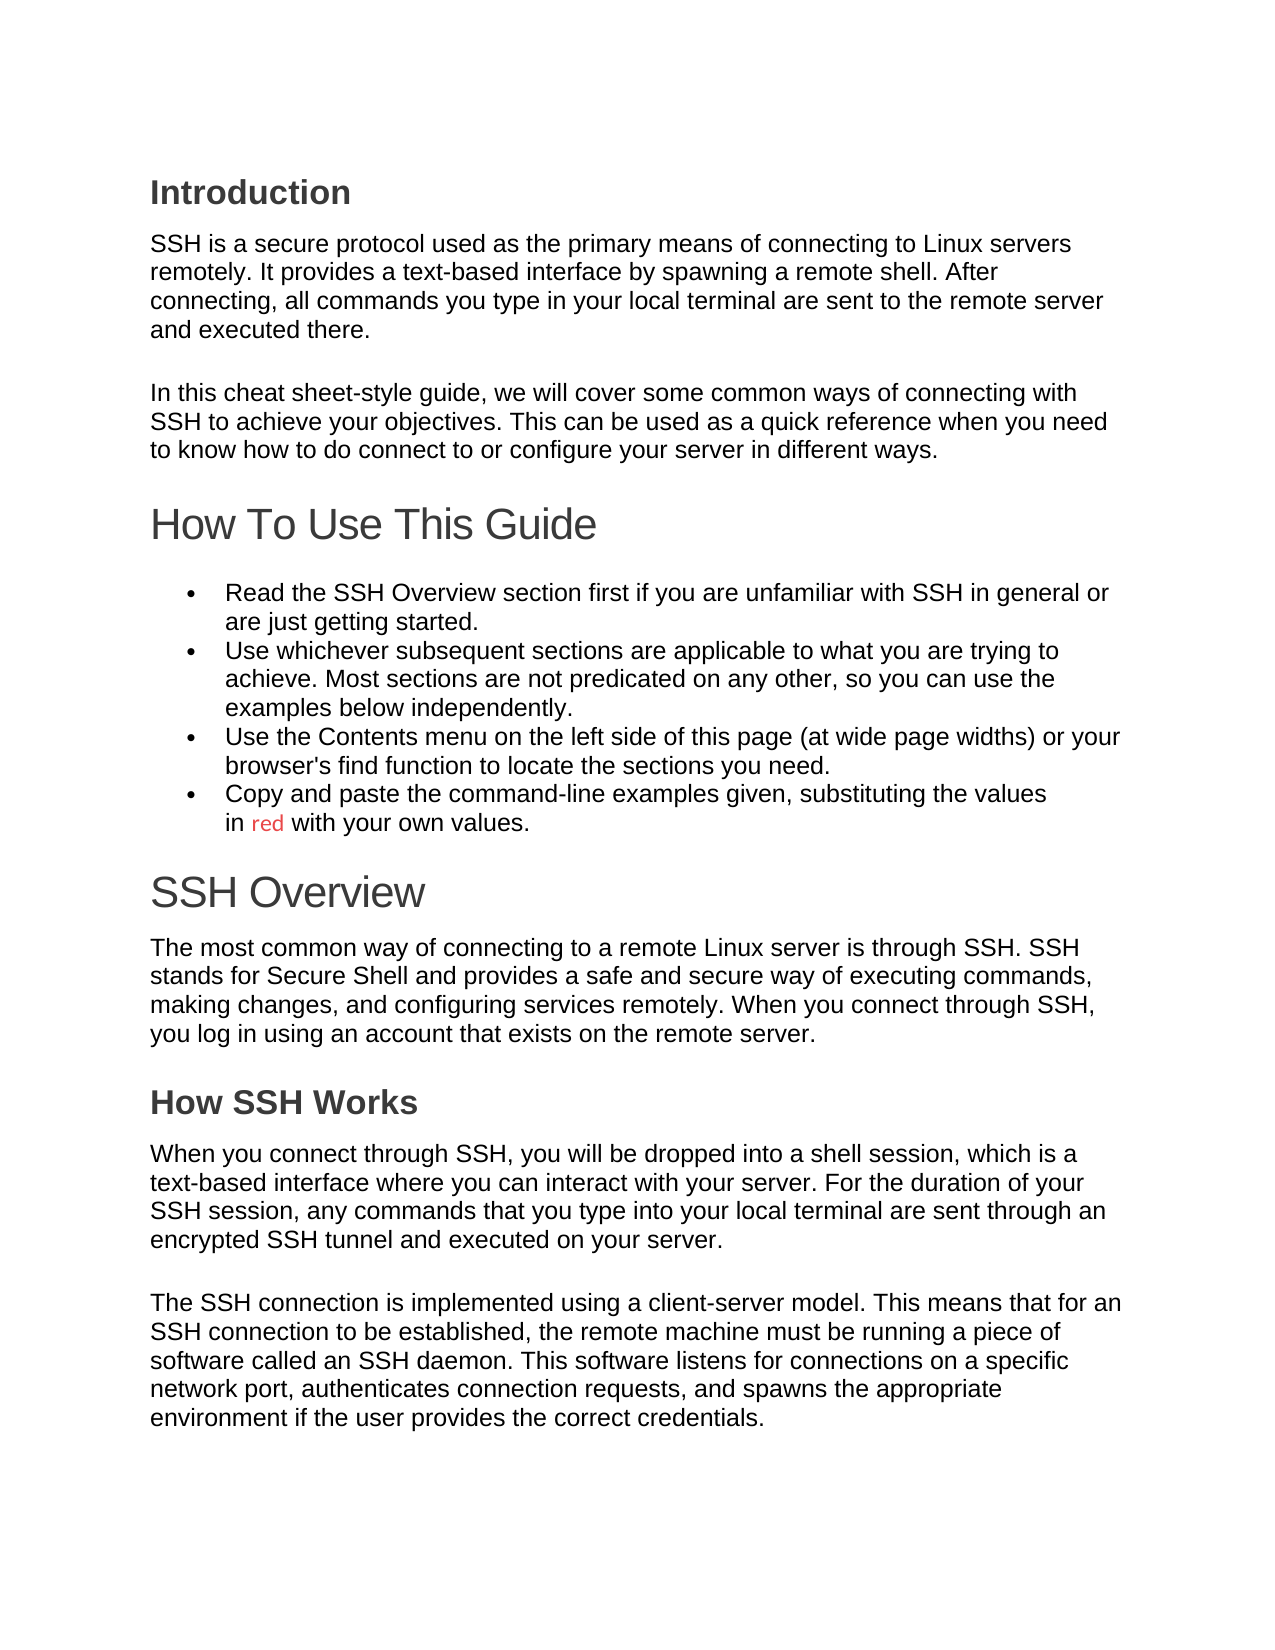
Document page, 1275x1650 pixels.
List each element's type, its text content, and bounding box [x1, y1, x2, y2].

list Use whichever subsequent sections are applicable to what you are trying to achieve. Most sections are not predicated on any other, so you can use the examples below independently. [187, 636, 1125, 722]
text How To Use This Guide [150, 499, 1125, 549]
text The most common way of connecting to a remote Linux server is through SSH. SSH stands for Secure Shell and provides a safe and secure way of executing commands, making changes, and configuring services remotely. When you connect through SSH, you log in using an account that exists on the remote server. [150, 933, 1125, 1048]
text How SSH Works [150, 1082, 1125, 1122]
text The SSH connection is implemented using a client-server model. This means that for an SSH connection to be established, the remote machine must be running a piece of software called an SSH daemon. This software listens for connections on a specific network port, authenticates connection requests, and spawns the appropriate environment if the user provides the correct credentials. [150, 1288, 1125, 1432]
text In this cheat sheet-style guide, we will cover some common ways of connecting with SSH to achieve your objectives. This can be used as a quick reference when you need to know how to do connect to or configure your server in different ways. [150, 378, 1125, 464]
text SSH Overview [150, 867, 1125, 917]
text SSH is a secure protocol used as the primary means of connecting to Linux servers remotely. It provides a text-based interface by spawning a remote shell. After connecting, all commands you type in your local terminal are sent to the remote server and executed there. [150, 229, 1125, 344]
list Use the Contents menu on the left side of this page (at wide page widths) or your browser's find function to locate the sections you need. [187, 722, 1125, 779]
text When you connect through SSH, you will be dropped into a shell session, which is a text-based interface where you can interact with your server. For the duration of your SSH session, any commands that you type into your local terminal are sent through an encrypted SSH tunnel and executed on your server. [150, 1139, 1125, 1254]
text Introduction [150, 172, 1125, 211]
list Copy and paste the command-line examples given, substituting the values in red with your own values. [187, 779, 1125, 837]
list Read the SSH Overview section first if you are unfamiliar with SSH in general or are just getting started. [187, 578, 1125, 636]
